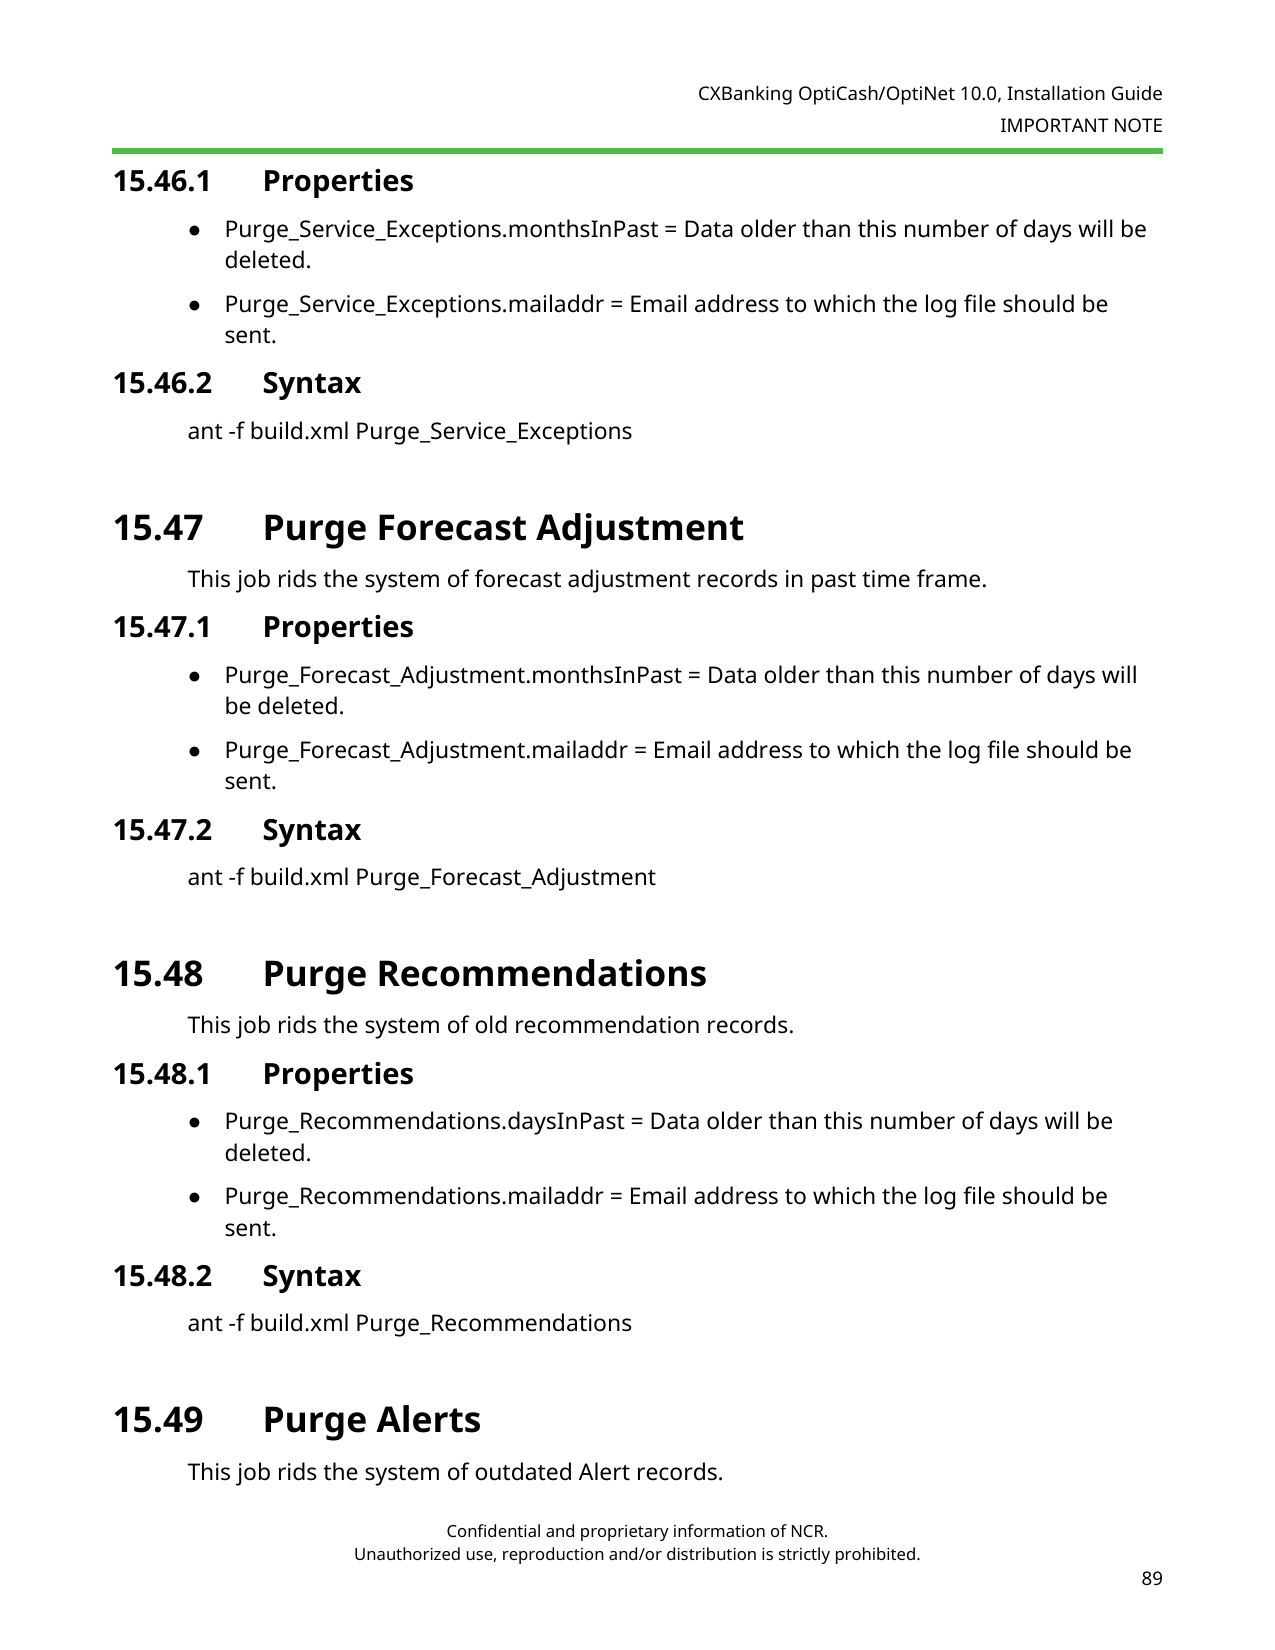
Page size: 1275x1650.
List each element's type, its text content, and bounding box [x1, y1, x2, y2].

subtitle Properties [112, 607, 1163, 646]
subtitle Purge Forecast Adjustment [112, 502, 1163, 550]
subtitle Purge Alerts [112, 1395, 1163, 1443]
subtitle Properties [112, 160, 1163, 200]
subtitle Syntax [112, 809, 1163, 848]
subtitle Properties [112, 1053, 1163, 1093]
subtitle Syntax [112, 362, 1163, 402]
text This job rids the system of old recommendation records. [187, 1009, 1163, 1041]
text ant -f build.xml Purge_Service_Exceptions [187, 415, 1163, 446]
list Purge_Service_Exceptions.monthsInPast = Data older than this number of days will be deleted. [187, 212, 1163, 275]
list Purge_Forecast_Adjustment.mailaddr = Email address to which the log file should be sent. [187, 734, 1163, 796]
subtitle Purge Recommendations [112, 948, 1163, 997]
text ant -f build.xml Purge_Recommendations [187, 1307, 1163, 1339]
text This job rids the system of forecast adjustment records in past time frame. [187, 563, 1163, 594]
list Purge_Recommendations.mailaddr = Email address to which the log file should be sent. [187, 1180, 1163, 1243]
subtitle Syntax [112, 1255, 1163, 1295]
text ant -f build.xml Purge_Forecast_Adjustment [187, 861, 1163, 892]
text This job rids the system of outdated Alert records. [187, 1456, 1163, 1487]
list Purge_Service_Exceptions.mailaddr = Email address to which the log file should be sent. [187, 287, 1163, 350]
list Purge_Recommendations.daysInPast = Data older than this number of days will be deleted. [187, 1105, 1163, 1168]
list Purge_Forecast_Adjustment.monthsInPast = Data older than this number of days will be deleted. [187, 659, 1163, 721]
